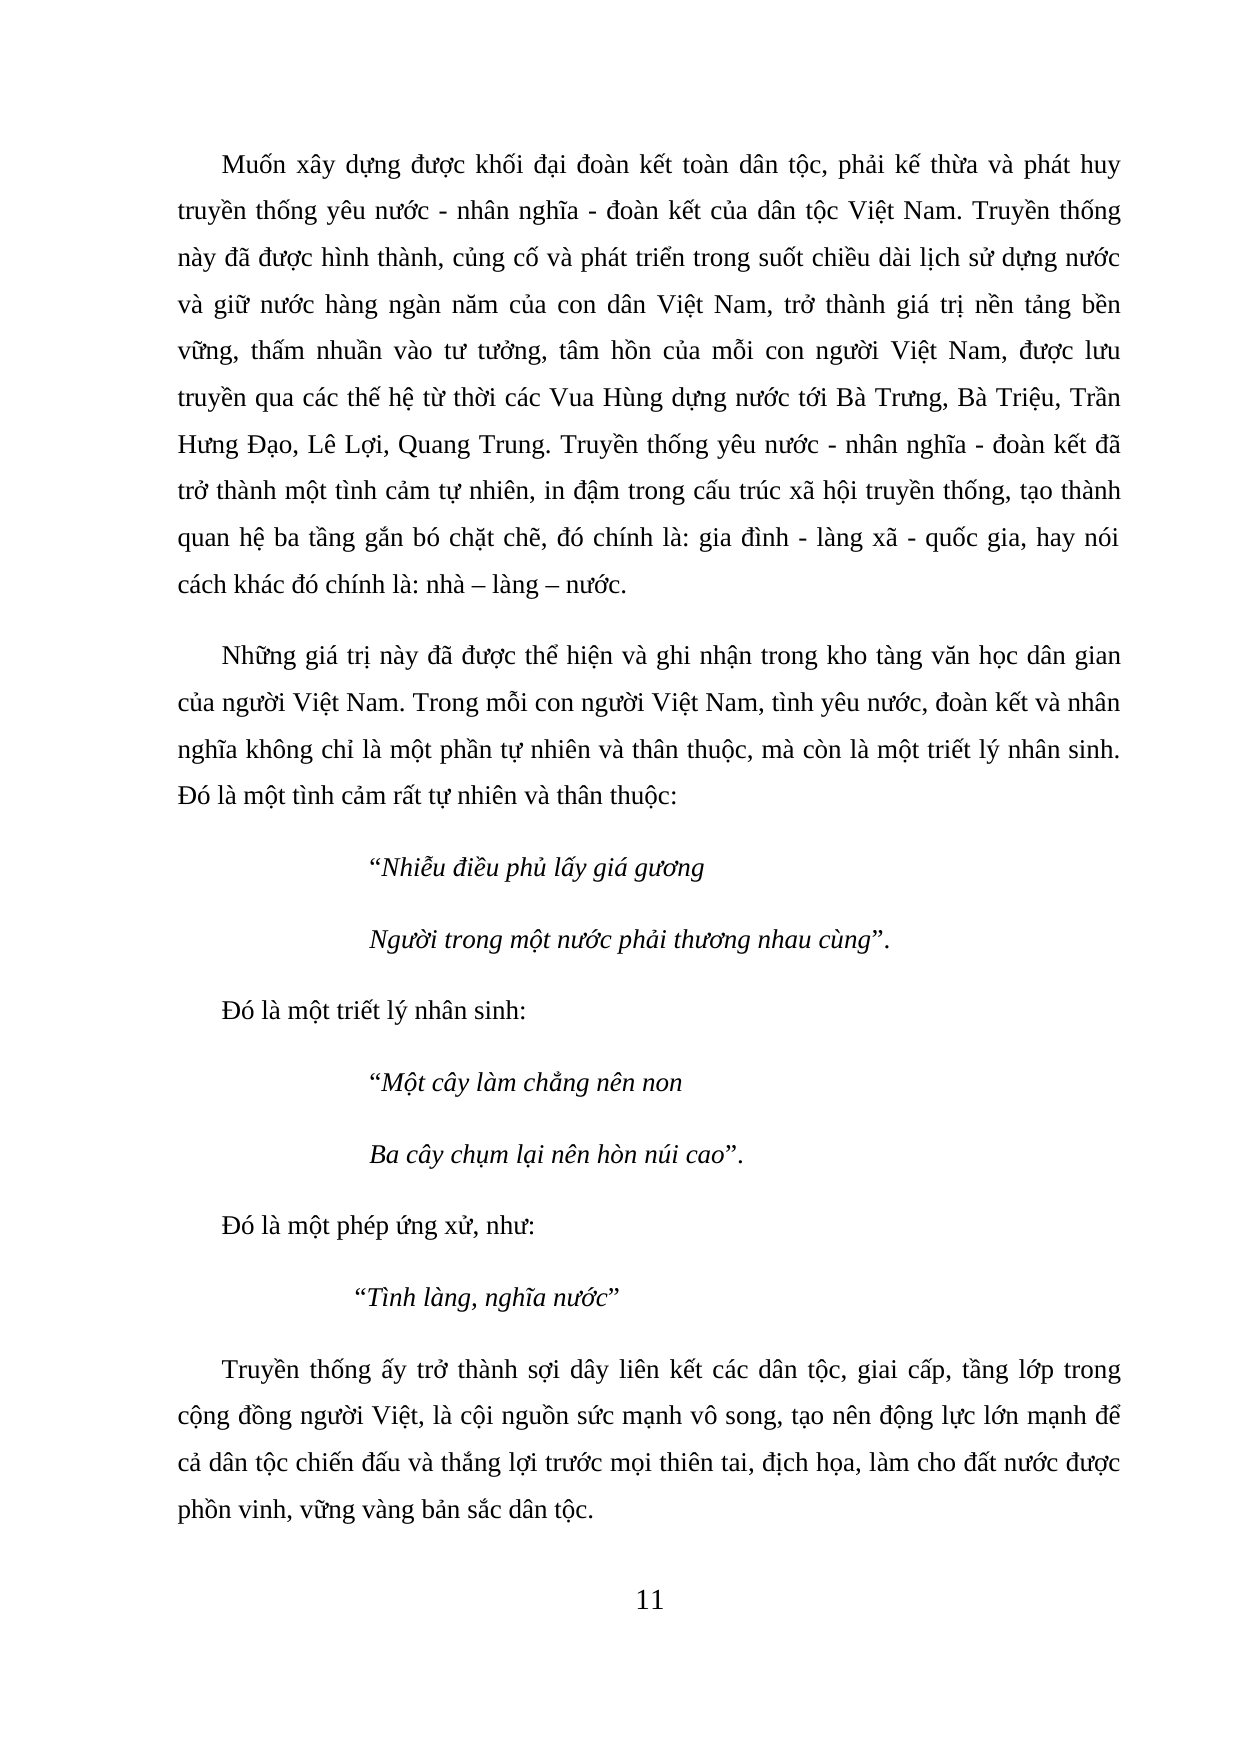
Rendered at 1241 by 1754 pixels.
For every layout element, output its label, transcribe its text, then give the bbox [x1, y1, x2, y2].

text “Một cây làm chẳng nên non [325, 1066, 1122, 1097]
text Đó là một phép ứng xử, như: [177, 1209, 1122, 1241]
text “Tình làng, nghĩa nước” [310, 1281, 1122, 1312]
text Những giá trị này đã được thể hiện và ghi nhận trong kho tàng văn học dân gian của người Việt Nam. Trong mỗi con người Việt Nam, tình yêu nước, đoàn kết và nhân nghĩa không chỉ là một phần tự nhiên và thân thuộc, mà còn là một triết lý nhân sinh. Đó là một tình cảm rất tự nhiên và thân thuộc: [177, 639, 1122, 811]
text Ba cây chụm lại nên hòn núi cao”. [325, 1138, 1122, 1169]
text Muốn xây dựng được khối đại đoàn kết toàn dân tộc, phải kế thừa và phát huy truyền thống yêu nước - nhân nghĩa - đoàn kết của dân tộc Việt Nam. Truyền thống này đã được hình thành, củng cố và phát triển trong suốt chiều dài lịch sử dựng nước và giữ nước hàng ngàn năm của con dân Việt Nam, trở thành giá trị nền tảng bền vững, thấm nhuần vào tư tưởng, tâm hồn của mỗi con người Việt Nam, được lưu truyền qua các thế hệ từ thời các Vua Hùng dựng nước tới Bà Trưng, Bà Triệu, Trần Hưng Đạo, Lê Lợi, Quang Trung. Truyền thống yêu nước - nhân nghĩa - đoàn kết đã trở thành một tình cảm tự nhiên, in đậm trong cấu trúc xã hội truyền thống, tạo thành quan hệ ba tầng gắn bó chặt chẽ, đó chính là: gia đình - làng xã - quốc gia, hay nói cách khác đó chính là: nhà – làng – nước. [177, 148, 1122, 599]
text Người trong một nước phải thương nhau cùng”. [325, 923, 1122, 954]
text Truyền thống ấy trở thành sợi dây liên kết các dân tộc, giai cấp, tầng lớp trong cộng đồng người Việt, là cội nguồn sức mạnh vô song, tạo nên động lực lớn mạnh để cả dân tộc chiến đấu và thắng lợi trước mọi thiên tai, địch họa, làm cho đất nước được phồn vinh, vững vàng bản sắc dân tộc. [177, 1353, 1122, 1524]
text Đó là một triết lý nhân sinh: [177, 994, 1122, 1026]
text “Nhiễu điều phủ lấy giá gương [325, 851, 1122, 882]
